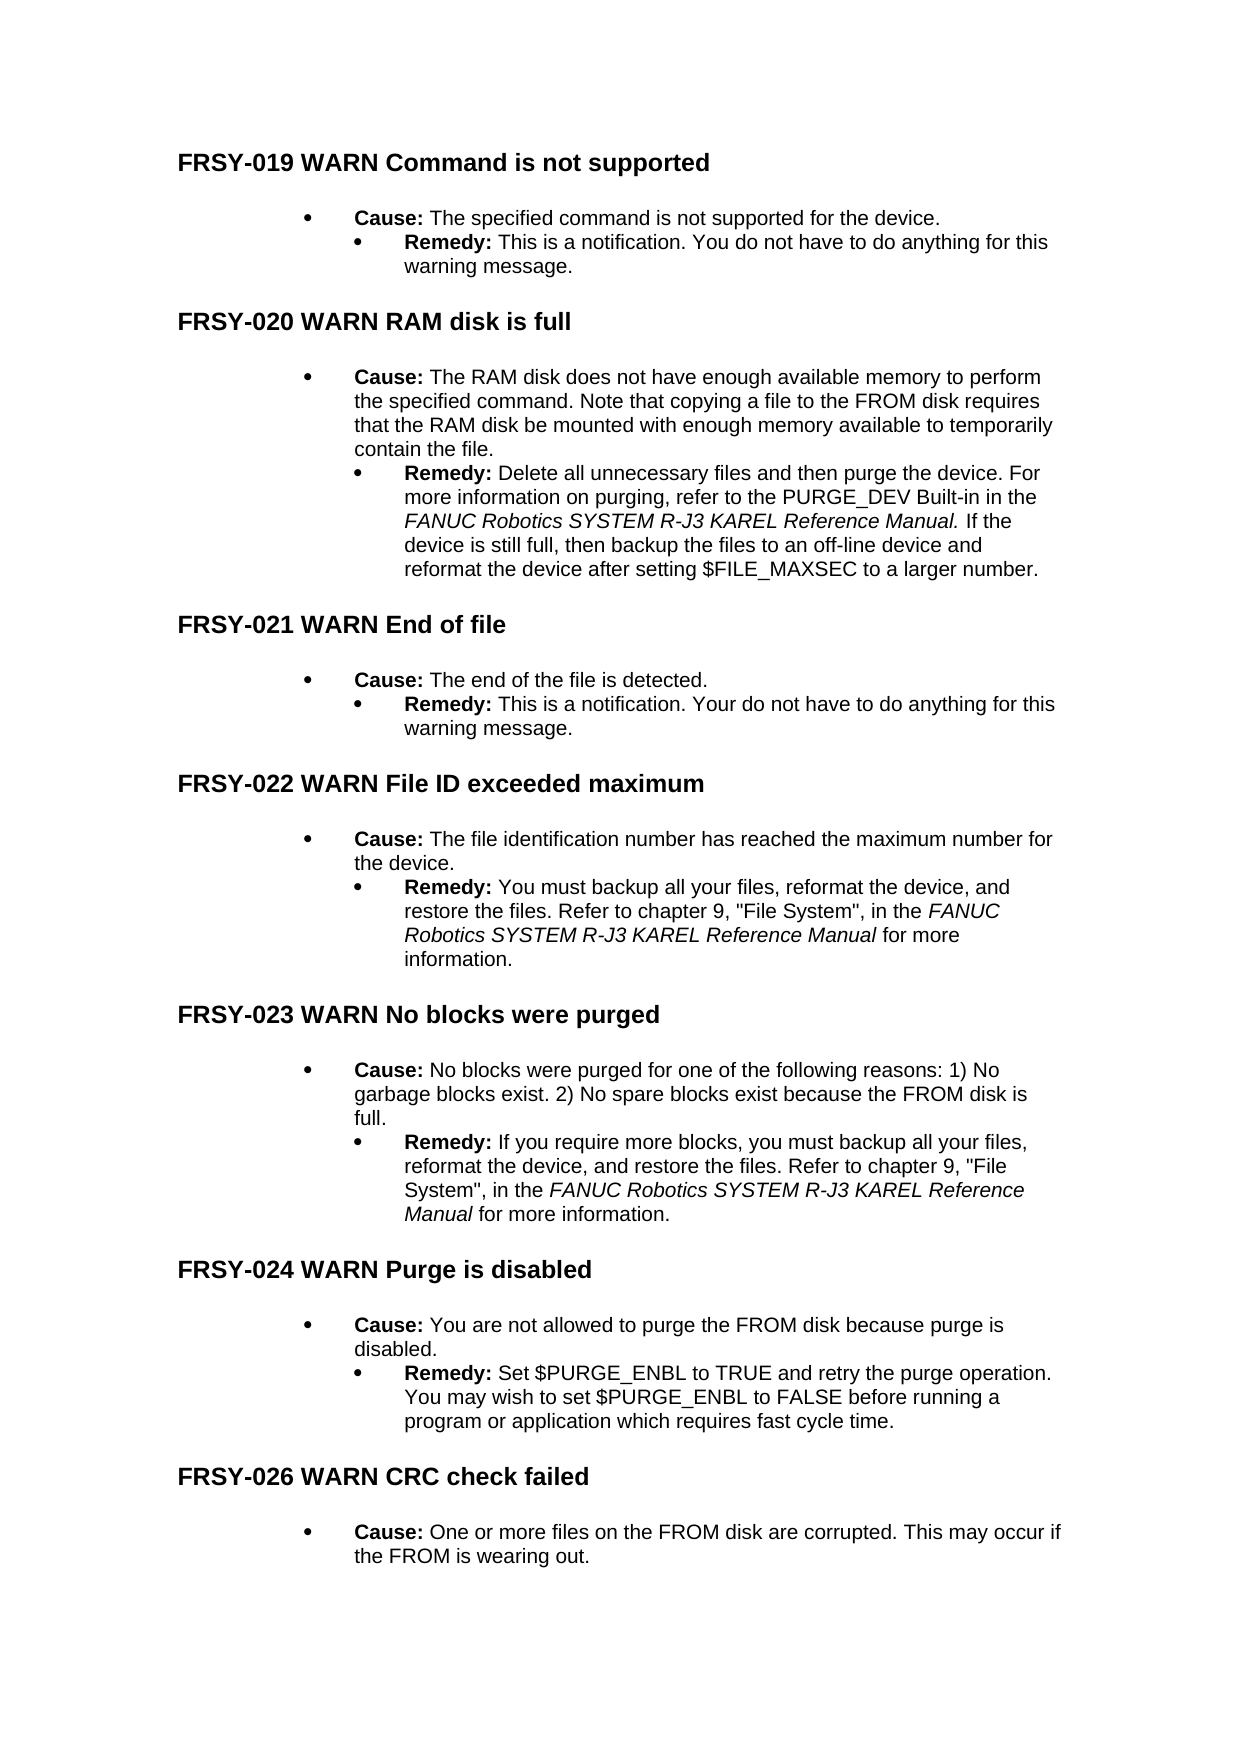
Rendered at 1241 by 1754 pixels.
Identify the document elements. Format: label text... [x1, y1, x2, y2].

list Cause: One or more files on the FROM disk are corrupted. This may occur if the FROM is wearing out. [304, 1520, 1063, 1568]
list Cause: You are not allowed to purge the FROM disk because purge is disabled. [304, 1313, 1063, 1361]
list Cause: The file identification number has reached the maximum number for the device. [304, 827, 1063, 875]
list Cause: The RAM disk does not have enough available memory to perform the specified command. Note that copying a file to the FROM disk requires that the RAM disk be mounted with enough memory available to temporarily contain the file. [304, 365, 1063, 461]
list Remedy: Delete all unnecessary files and then purge the device. For more information on purging, refer to the PURGE_DEV Built-in in the FANUC Robotics SYSTEM R-J3 KAREL Reference Manual. If the device is still full, then backup the files to an off-line device and reformat the device after setting $FILE_MAXSEC to a larger number. [354, 461, 1063, 581]
text FRSY-022 WARN File ID exceeded maximum [177, 769, 1063, 798]
text FRSY-019 WARN Command is not supported [177, 148, 1063, 176]
text FRSY-023 WARN No blocks were purged [177, 1000, 1063, 1029]
list Cause: No blocks were purged for one of the following reasons: 1) No garbage blocks exist. 2) No spare blocks exist because the FROM disk is full. [304, 1058, 1063, 1130]
list Remedy: If you require more blocks, you must backup all your files, reformat the device, and restore the files. Refer to chapter 9, "File System", in the FANUC Robotics SYSTEM R-J3 KAREL Reference Manual for more information. [354, 1130, 1063, 1226]
list Remedy: This is a notification. Your do not have to do anything for this warning message. [354, 692, 1063, 740]
text FRSY-026 WARN CRC check failed [177, 1462, 1063, 1491]
list Cause: The specified command is not supported for the device. [304, 206, 1063, 229]
text FRSY-020 WARN RAM disk is full [177, 307, 1063, 336]
list Remedy: Set $PURGE_ENBL to TRUE and retry the purge operation. You may wish to set $PURGE_ENBL to FALSE before running a program or application which requires fast cycle time. [354, 1361, 1063, 1433]
list Remedy: This is a notification. You do not have to do anything for this warning message. [354, 229, 1063, 278]
list Remedy: You must backup all your files, reformat the device, and restore the files. Refer to chapter 9, "File System", in the FANUC Robotics SYSTEM R-J3 KAREL Reference Manual for more information. [354, 875, 1063, 971]
text FRSY-024 WARN Purge is disabled [177, 1255, 1063, 1284]
list Cause: The end of the file is detected. [304, 668, 1063, 692]
text FRSY-021 WARN End of file [177, 610, 1063, 638]
